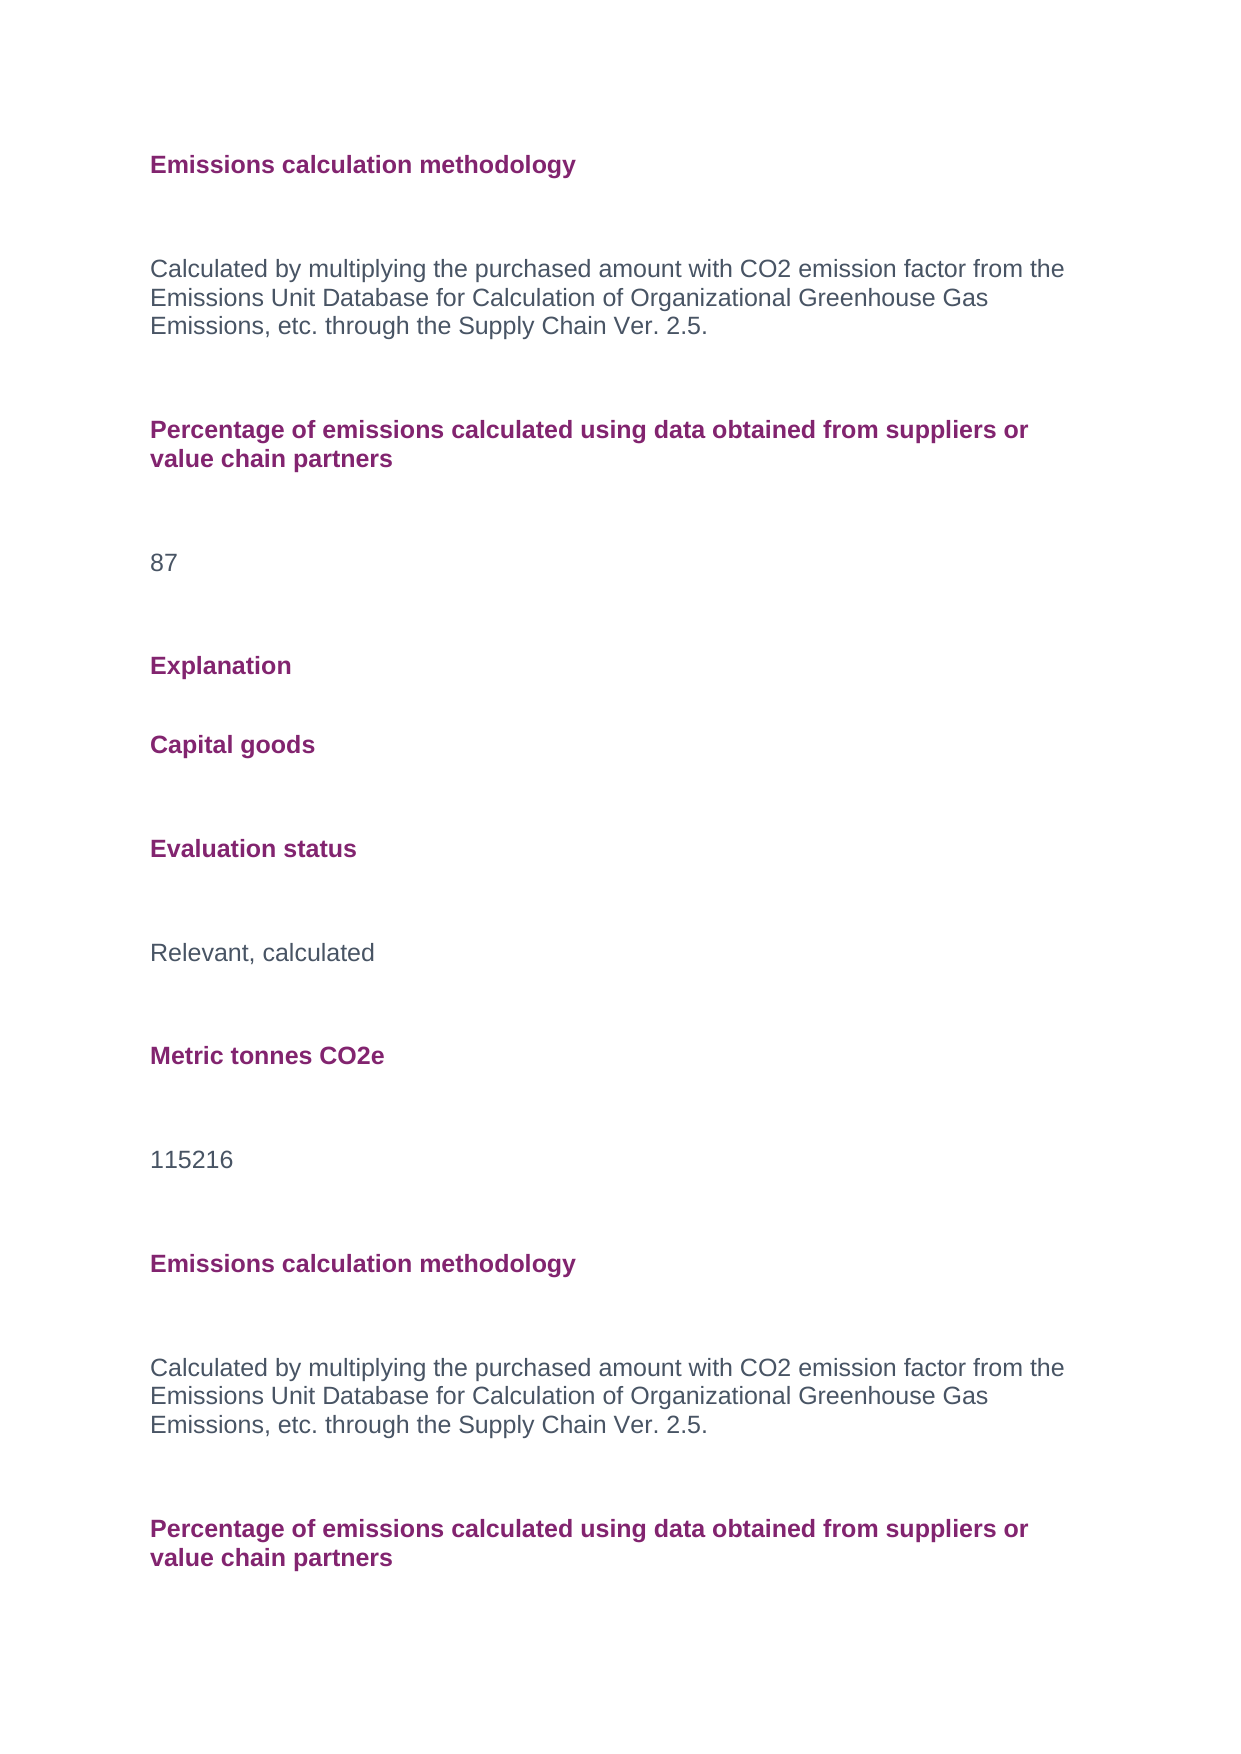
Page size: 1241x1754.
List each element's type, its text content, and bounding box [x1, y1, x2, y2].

text Calculated by multiplying the purchased amount with CO2 emission factor from the Emissions Unit Database for Calculation of Organizational Greenhouse Gas Emissions, etc. through the Supply Chain Ver. 2.5. [150, 1352, 1090, 1439]
subtitle Percentage of emissions calculated using data obtained from suppliers or value chain partners [150, 1514, 1090, 1571]
text Relevant, calculated [150, 937, 1090, 966]
subtitle Evaluation status [150, 834, 1090, 862]
subtitle Capital goods [150, 730, 1090, 759]
subtitle Emissions calculation methodology [150, 150, 1090, 179]
text 87 [150, 547, 1090, 576]
subtitle Metric tonnes CO2e [150, 1041, 1090, 1070]
subtitle Percentage of emissions calculated using data obtained from suppliers or value chain partners [150, 415, 1090, 472]
subtitle Emissions calculation methodology [150, 1249, 1090, 1277]
text 115216 [150, 1145, 1090, 1174]
text Calculated by multiplying the purchased amount with CO2 emission factor from the Emissions Unit Database for Calculation of Organizational Greenhouse Gas Emissions, etc. through the Supply Chain Ver. 2.5. [150, 254, 1090, 340]
subtitle Explanation [150, 651, 1090, 680]
